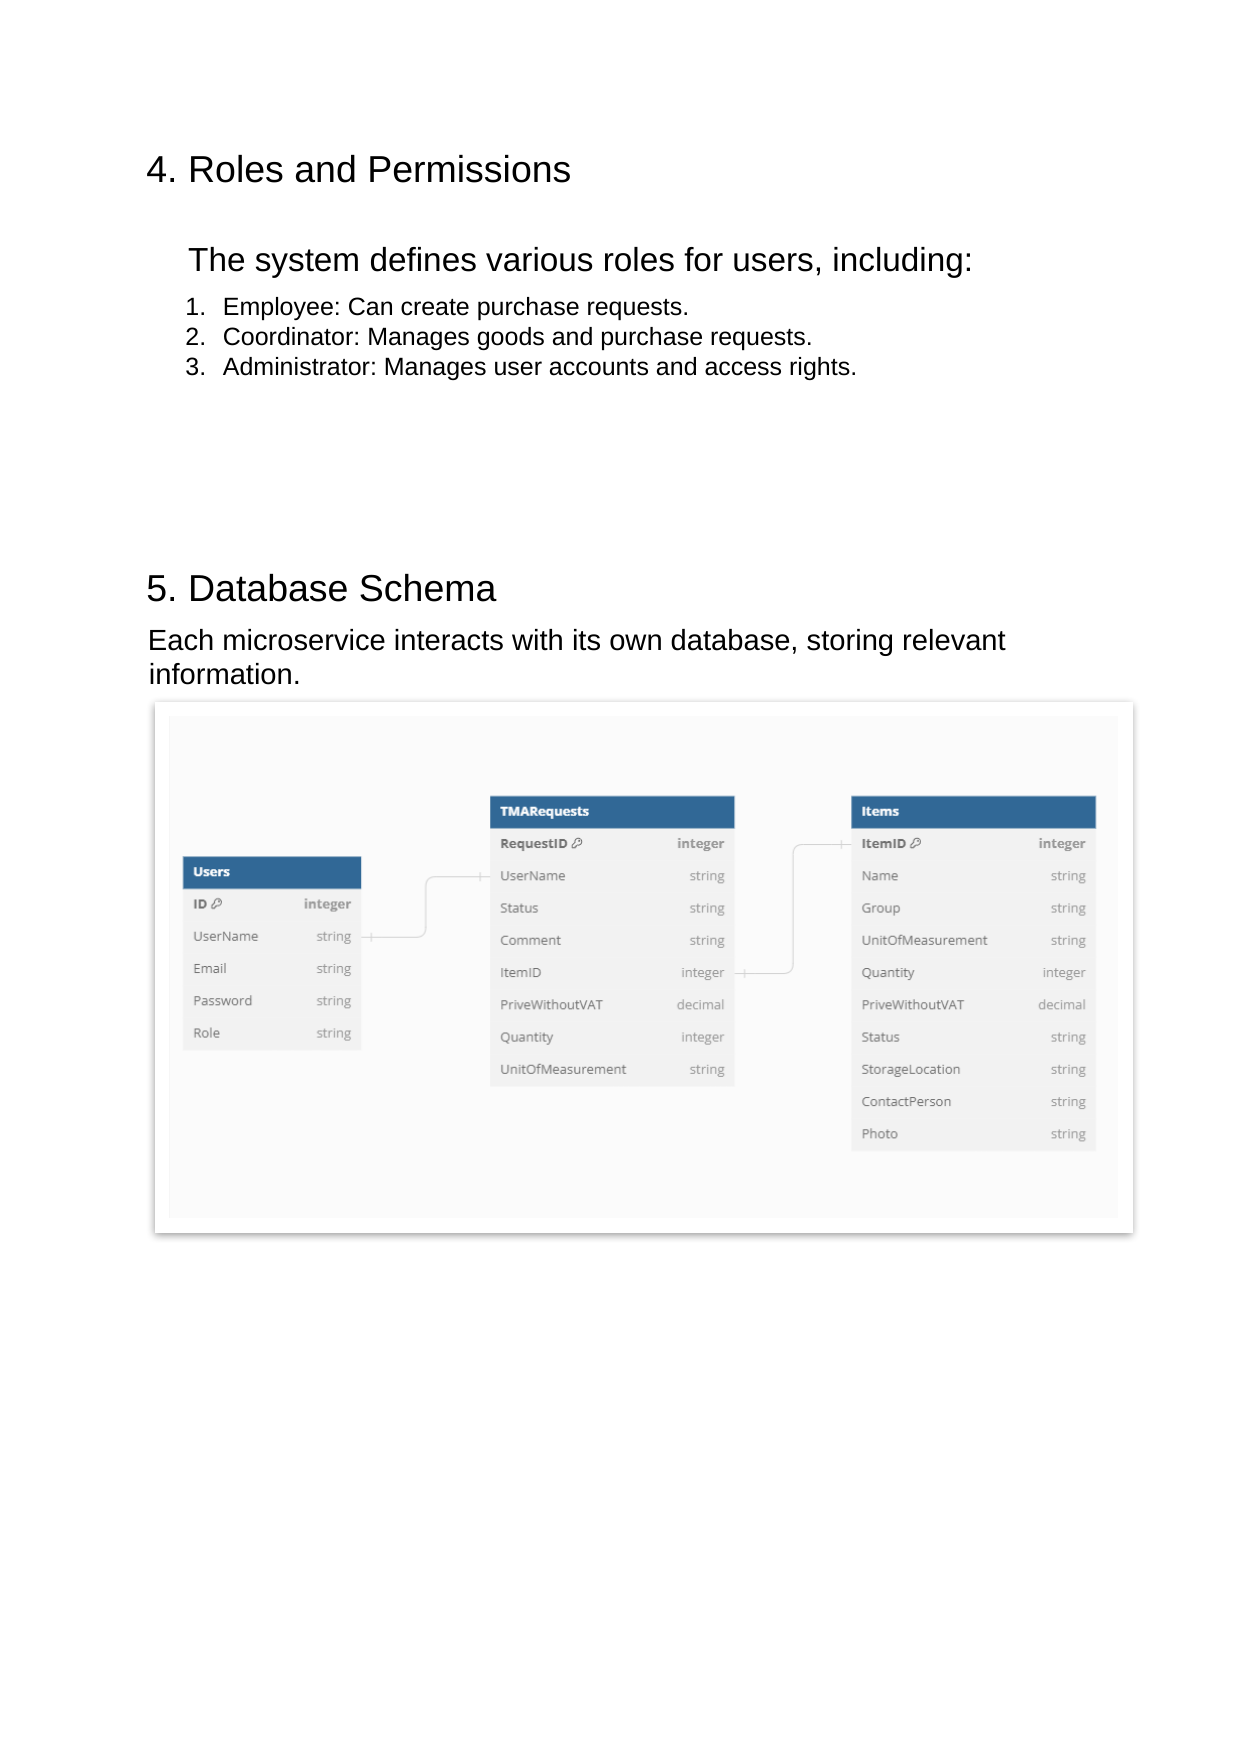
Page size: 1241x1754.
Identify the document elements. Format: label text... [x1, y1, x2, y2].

list Employee: Can create purchase requests. [185, 292, 1149, 320]
subtitle Roles and Permissions The system defines various roles for users, including: [146, 148, 1149, 279]
text Each microservice interacts with its own database, storing relevant information. [148, 623, 1149, 691]
picture [169, 716, 1118, 1218]
list Administrator: Manages user accounts and access rights. [185, 351, 1149, 440]
subtitle Database Schema [146, 566, 1149, 609]
list Coordinator: Manages goods and purchase requests. [185, 322, 1149, 350]
